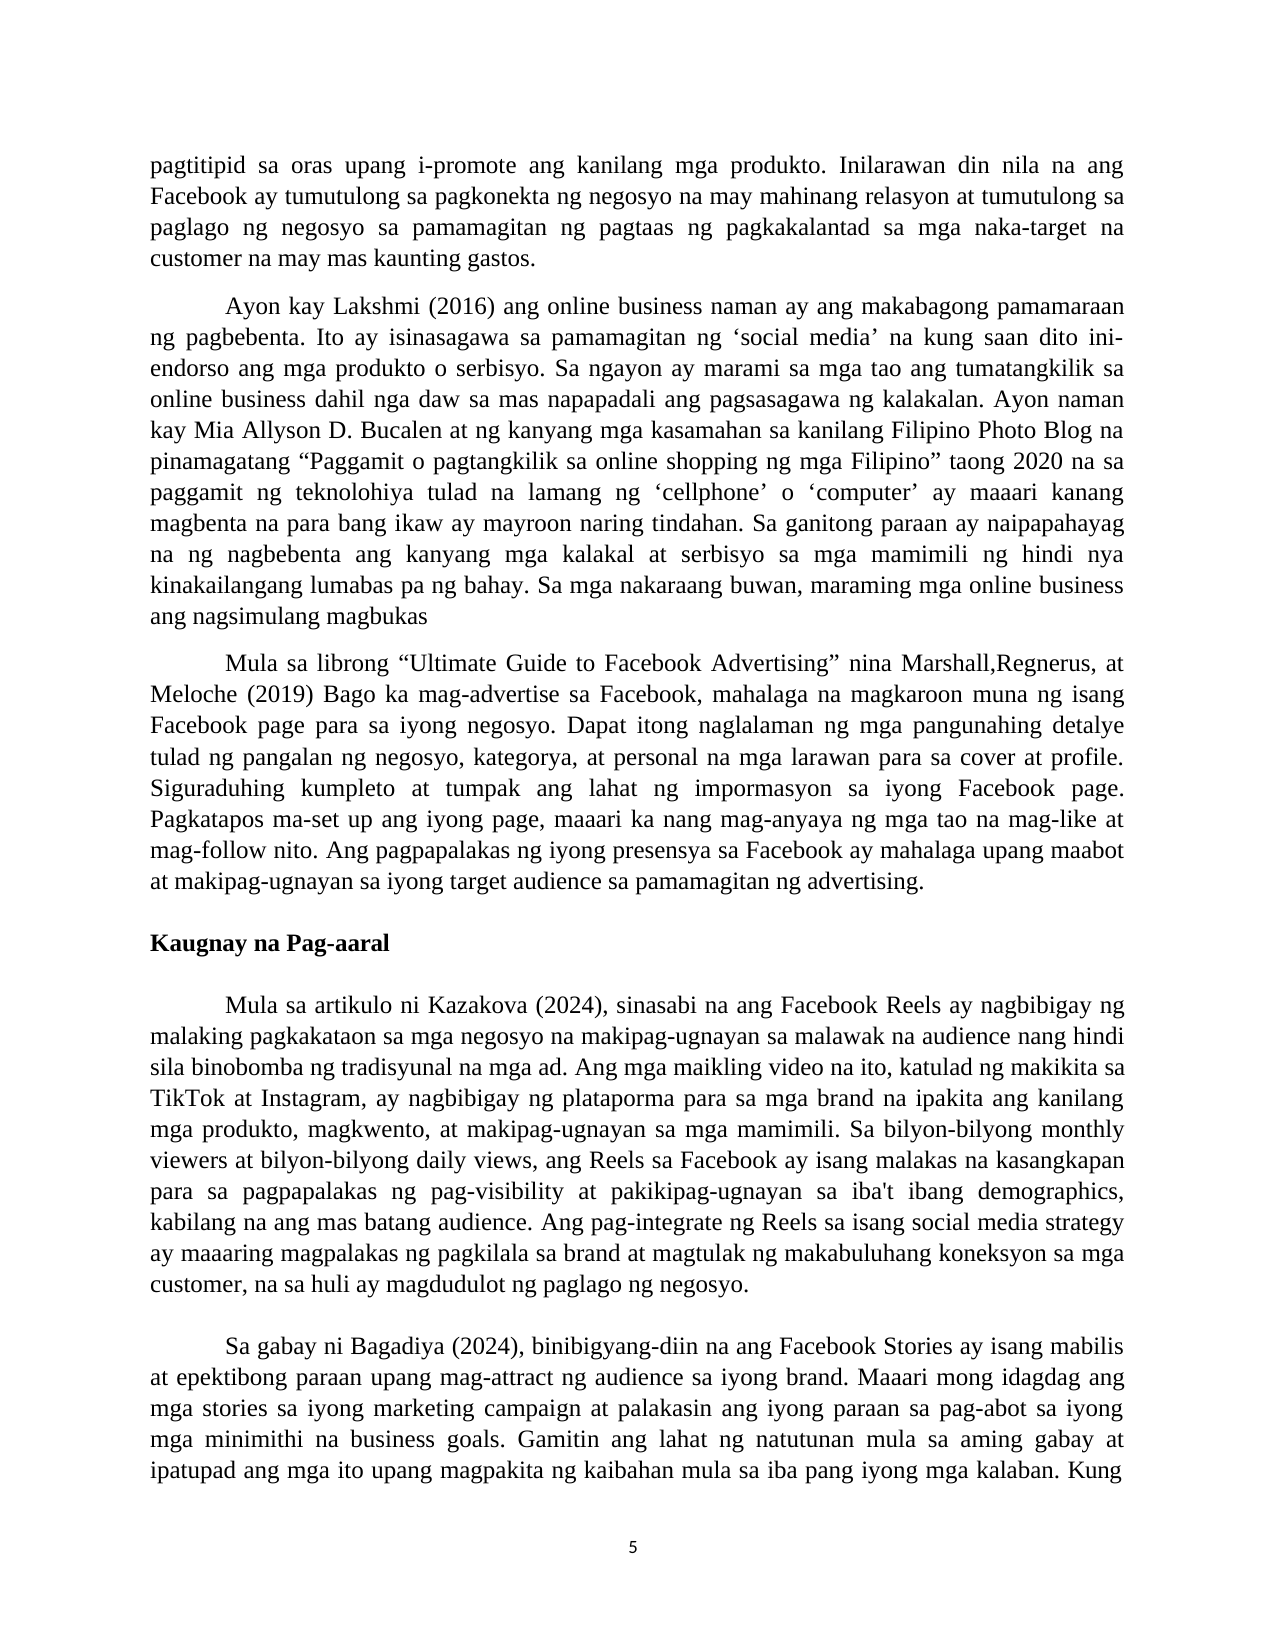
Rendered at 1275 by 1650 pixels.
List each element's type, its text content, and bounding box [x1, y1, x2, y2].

text Ayon kay Lakshmi (2016) ang online business naman ay ang makabagong pamamaraan ng pagbebenta. Ito ay isinasagawa sa pamamagitan ng ‘social media’ na kung saan dito ini- endorso ang mga produkto o serbisyo. Sa ngayon ay marami sa mga tao ang tumatangkilik sa online business dahil nga daw sa mas napapadali ang pagsasagawa ng kalakalan. Ayon naman kay Mia Allyson D. Bucalen at ng kanyang mga kasamahan sa kanilang Filipino Photo Blog na pinamagatang “Paggamit o pagtangkilik sa online shopping ng mga Filipino” taong 2020 na sa paggamit ng teknolohiya tulad na lamang ng ‘cellphone’ o ‘computer’ ay maaari kanang magbenta na para bang ikaw ay mayroon naring tindahan. Sa ganitong paraan ay naipapahayag na ng nagbebenta ang kanyang mga kalakal at serbisyo sa mga mamimili ng hindi nya kinakailangang lumabas pa ng bahay. Sa mga nakaraang buwan, maraming mga online business ang nagsimulang magbukas [150, 291, 1125, 630]
text Mula sa librong “Ultimate Guide to Facebook Advertising” nina Marshall,Regnerus, at Meloche (2019) Bago ka mag-advertise sa Facebook, mahalaga na magkaroon muna ng isang Facebook page para sa iyong negosyo. Dapat itong naglalaman ng mga pangunahing detalye tulad ng pangalan ng negosyo, kategorya, at personal na mga larawan para sa cover at profile. Siguraduhing kumpleto at tumpak ang lahat ng impormasyon sa iyong Facebook page. Pagkatapos ma-set up ang iyong page, maaari ka nang mag-anyaya ng mga tao na mag-like at mag-follow nito. Ang pagpapalakas ng iyong presensya sa Facebook ay mahalaga upang maabot at makipag-ugnayan sa iyong target audience sa pamamagitan ng advertising. [150, 648, 1125, 894]
text Mula sa artikulo ni Kazakova (2024), sinasabi na ang Facebook Reels ay nagbibigay ng malaking pagkakataon sa mga negosyo na makipag-ugnayan sa malawak na audience nang hindi sila binobomba ng tradisyunal na mga ad. Ang mga maikling video na ito, katulad ng makikita sa TikTok at Instagram, ay nagbibigay ng plataporma para sa mga brand na ipakita ang kanilang mga produkto, magkwento, at makipag-ugnayan sa mga mamimili. Sa bilyon-bilyong monthly viewers at bilyon-bilyong daily views, ang Reels sa Facebook ay isang malakas na kasangkapan para sa pagpapalakas ng pag-visibility at pakikipag-ugnayan sa iba't ibang demographics, kabilang na ang mas batang audience. Ang pag-integrate ng Reels sa isang social media strategy ay maaaring magpalakas ng pagkilala sa brand at magtulak ng makabuluhang koneksyon sa mga customer, na sa huli ay magdudulot ng paglago ng negosyo. [150, 990, 1126, 1298]
text Sa gabay ni Bagadiya (2024), binibigyang-diin na ang Facebook Stories ay isang mabilis at epektibong paraan upang mag-attract ng audience sa iyong brand. Maaari mong idagdag ang mga stories sa iyong marketing campaign at palakasin ang iyong paraan sa pag-abot sa iyong mga minimithi na business goals. Gamitin ang lahat ng natutunan mula sa aming gabay at ipatupad ang mga ito upang magpakita ng kaibahan mula sa iba pang iyong mga kalaban. Kung [150, 1331, 1125, 1484]
text pagtitipid sa oras upang i-promote ang kanilang mga produkto. Inilarawan din nila na ang Facebook ay tumutulong sa pagkonekta ng negosyo na may mahinang relasyon at tumutulong sa paglago ng negosyo sa pamamagitan ng pagtaas ng pagkakalantad sa mga naka-target na customer na may mas kaunting gastos. [150, 150, 1125, 272]
subtitle Kaugnay na Pag-aaral [150, 928, 1219, 956]
